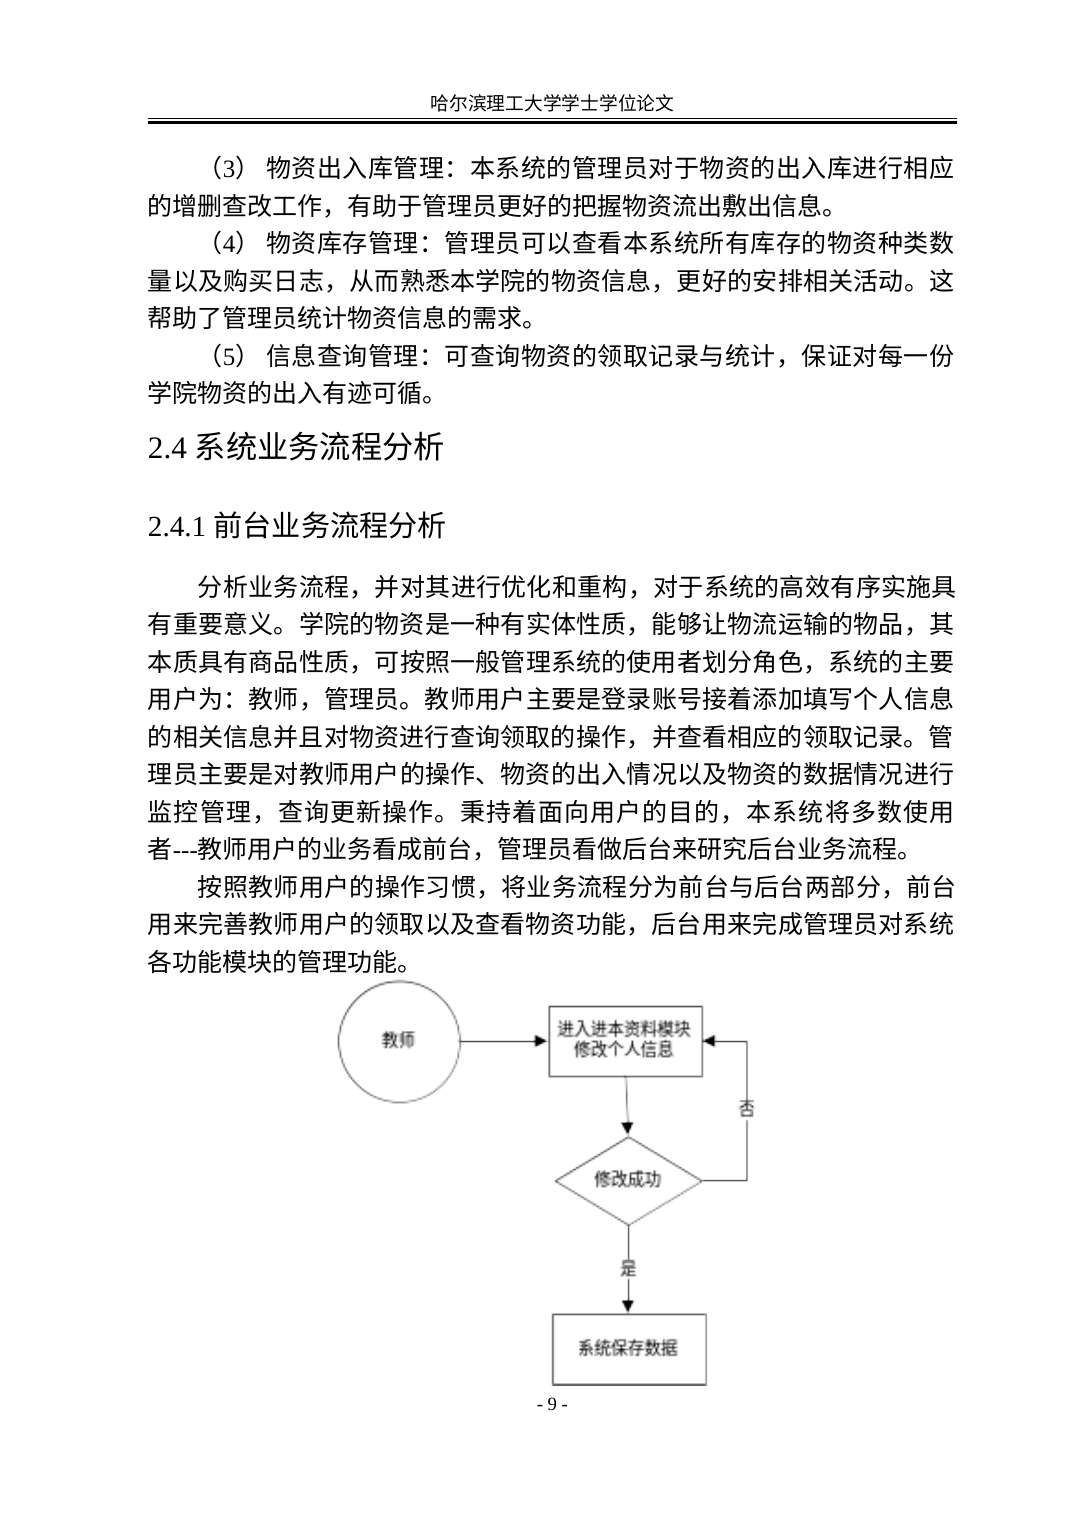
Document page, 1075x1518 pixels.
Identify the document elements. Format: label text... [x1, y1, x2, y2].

subtitle 系统业务流程分析 [148, 423, 957, 468]
list 物资库存管理：管理员可以查看本系统所有库存的物资种类数量以及购买日志，从而熟悉本学院的物资信息，更好的安排相关活动。这帮助了管理员统计物资信息的需求。 [148, 223, 957, 335]
list 物资出入库管理：本系统的管理员对于物资的出入库进行相应的增删查改工作，有助于管理员更好的把握物资流出敷出信息。 [148, 148, 957, 223]
text 分析业务流程，并对其进行优化和重构，对于系统的高效有序实施具有重要意义。学院的物资是一种有实体性质，能够让物流运输的物品，其本质具有商品性质，可按照一般管理系统的使用者划分角色，系统的主要用户为：教师，管理员。教师用户主要是登录账号接着添加填写个人信息的相关信息并且对物资进行查询领取的操作，并查看相应的领取记录。管理员主要是对教师用户的操作、物资的出入情况以及物资的数据情况进行监控管理，查询更新操作。秉持着面向用户的目的，本系统将多数使用者---教师用户的业务看成前台，管理员看做后台来研究后台业务流程。 [148, 566, 957, 866]
text 按照教师用户的操作习惯，将业务流程分为前台与后台两部分，前台用来完善教师用户的领取以及查看物资功能，后台用来完成管理员对系统各功能模块的管理功能。 [148, 866, 957, 979]
list 信息查询管理：可查询物资的领取记录与统计，保证对每一份学院物资的出入有迹可循。 [148, 335, 957, 410]
subtitle 前台业务流程分析 [148, 503, 957, 545]
